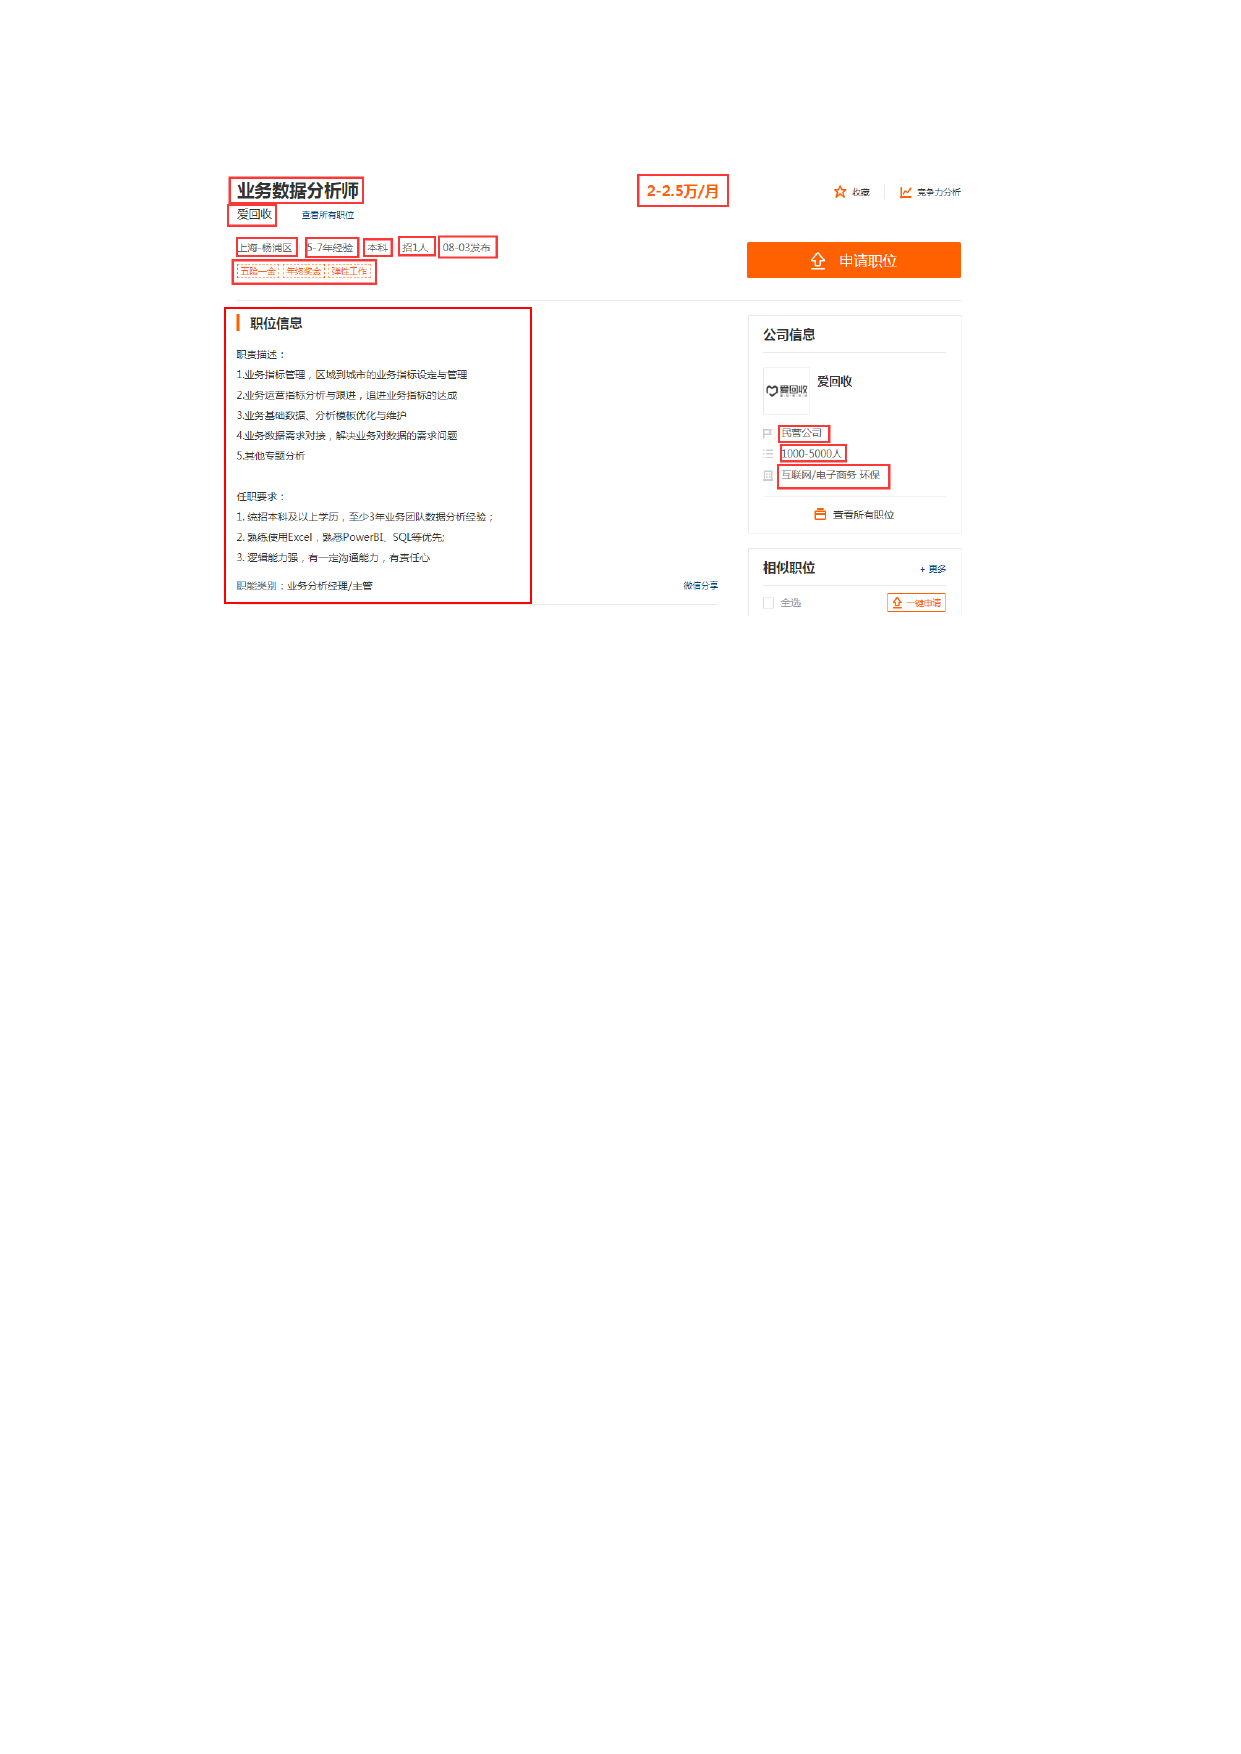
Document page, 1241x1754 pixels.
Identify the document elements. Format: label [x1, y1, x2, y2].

picture [187, 162, 1037, 616]
